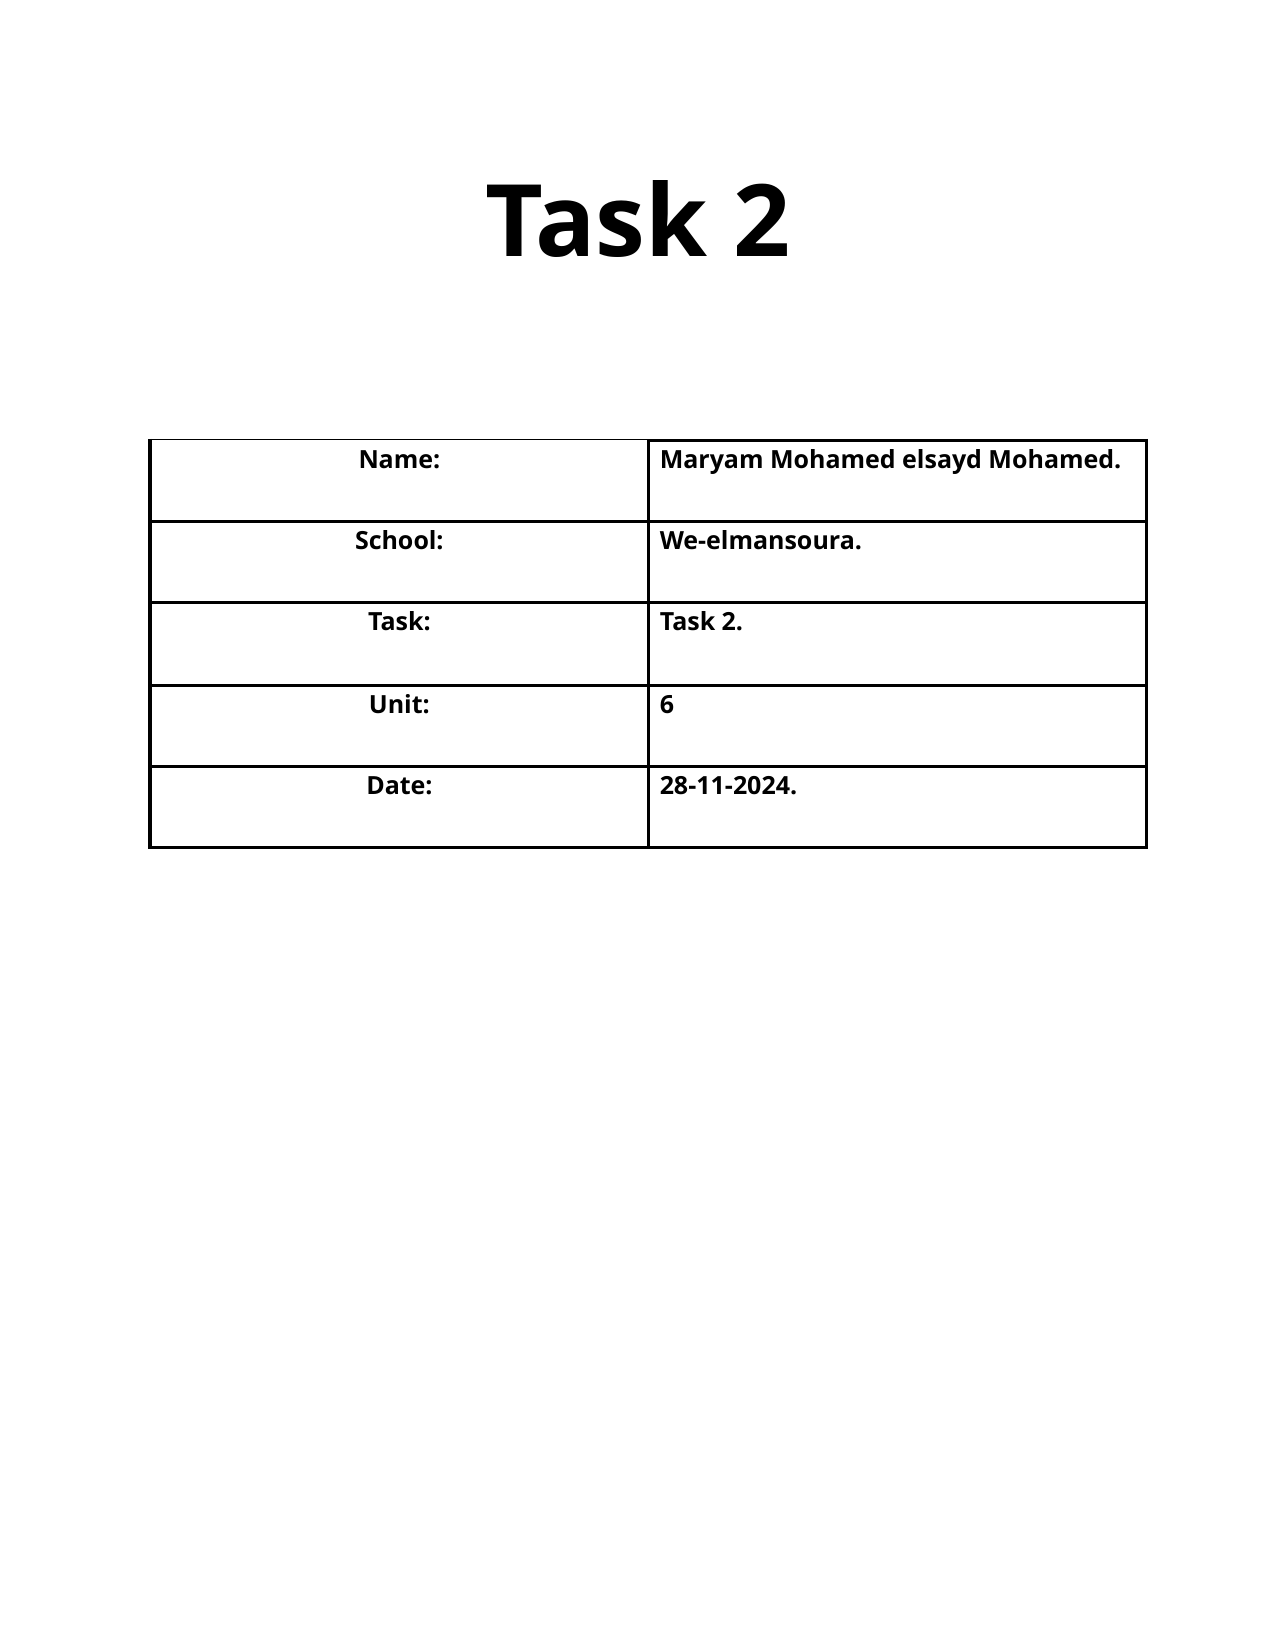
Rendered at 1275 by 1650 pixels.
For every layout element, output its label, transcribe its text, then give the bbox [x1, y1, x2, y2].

table_header Name: [152, 440, 647, 520]
text Task 2 [150, 150, 1125, 286]
table_cell We-elmansoura. [650, 523, 1145, 601]
table_cell Task: [152, 604, 647, 684]
table_cell 6 [650, 687, 1145, 765]
table_cell Task 2. [650, 604, 1145, 684]
table_cell 28-11-2024. [650, 768, 1145, 846]
table_header Maryam Mohamed elsayd Mohamed. [650, 442, 1145, 520]
table_cell Date: [152, 768, 647, 846]
table_cell School: [152, 523, 647, 601]
table_cell Unit: [152, 687, 647, 765]
